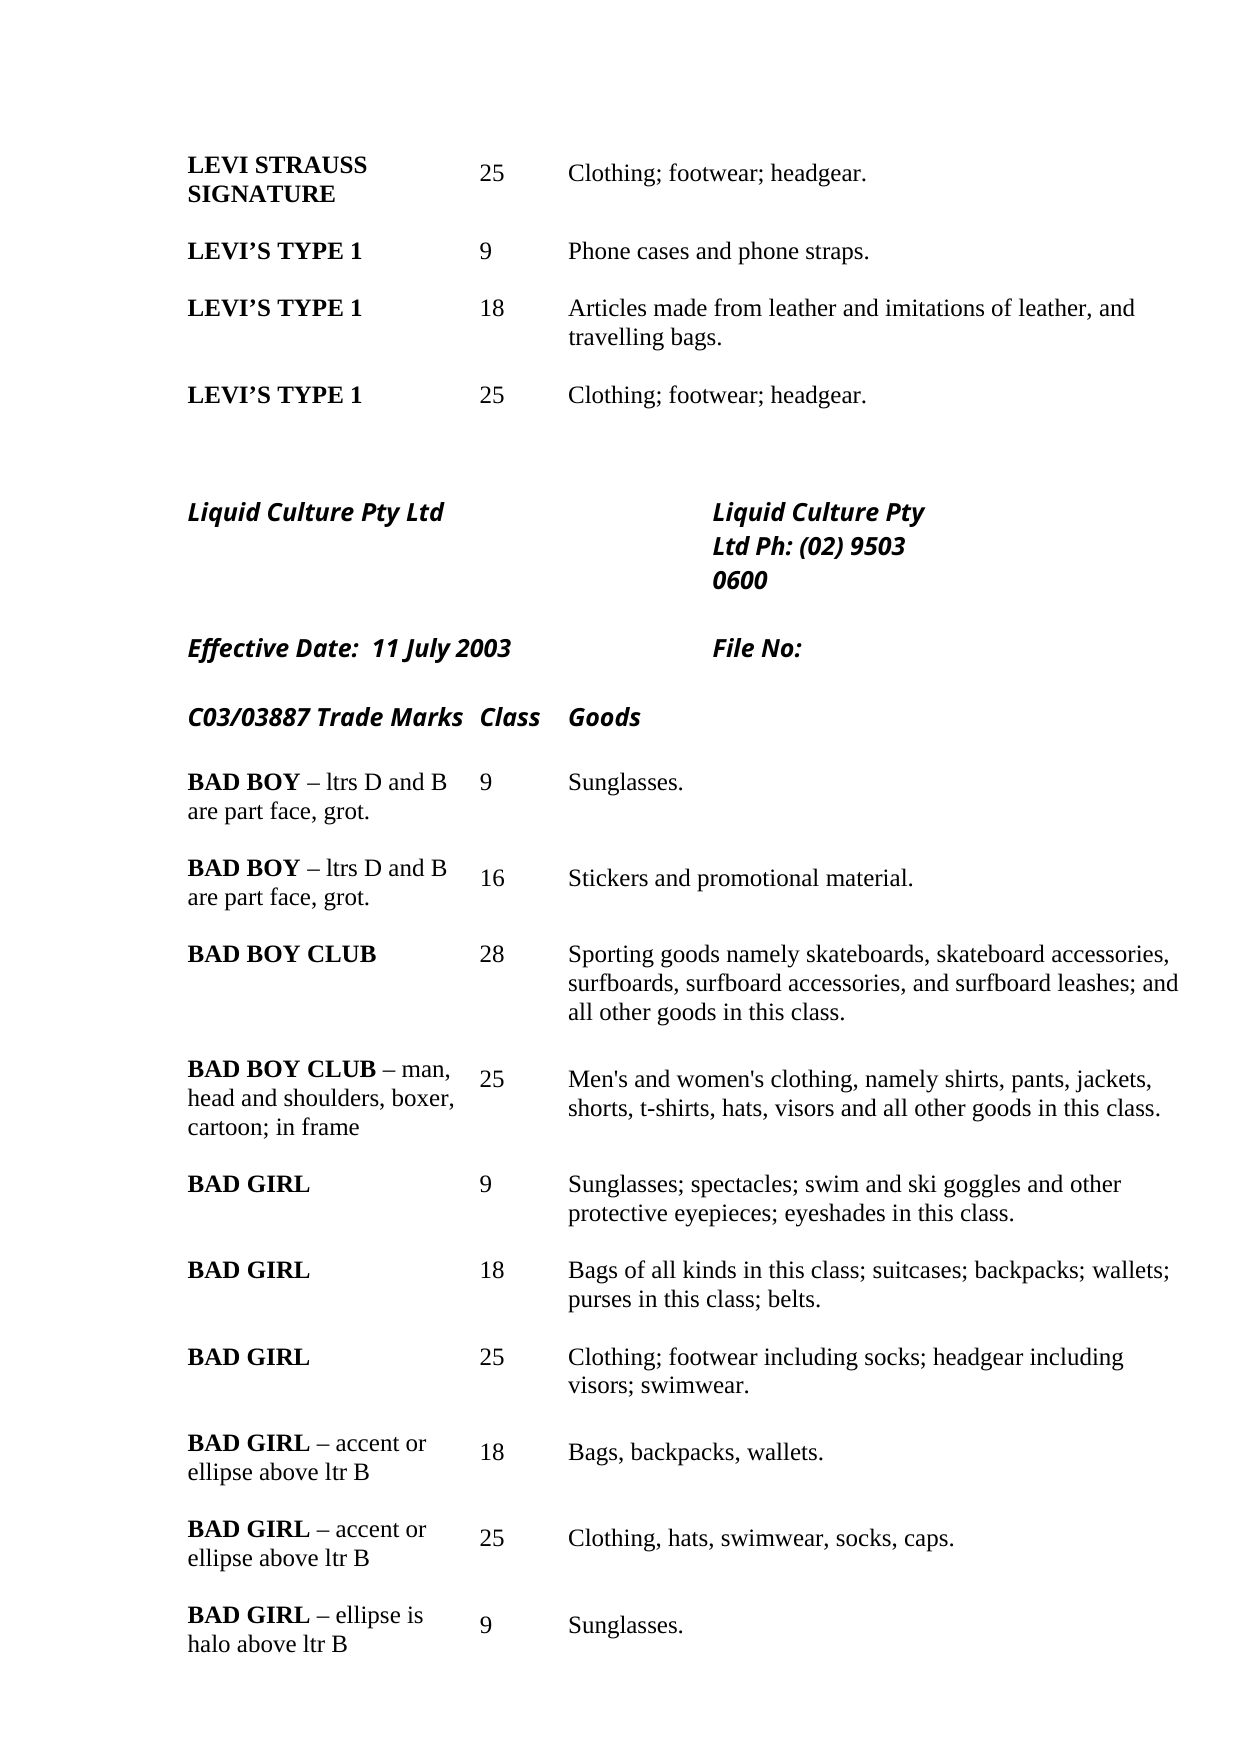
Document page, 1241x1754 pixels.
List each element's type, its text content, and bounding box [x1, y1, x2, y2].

text 16 Stickers and promotional material. [479, 863, 1209, 892]
text head and shoulders, boxer, cartoon; in frame [187, 1083, 457, 1141]
text Liquid Culture Pty Ltd Liquid Culture Pty Ltd Ph: (02) 9503 0600 [187, 495, 947, 597]
text BAD GIRL – ellipse is halo above ltr B [187, 1600, 426, 1658]
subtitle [187, 150, 369, 207]
text 9 Sunglasses. [479, 767, 1209, 796]
text BAD GIRL – accent or ellipse above ltr B [187, 1514, 428, 1572]
text BAD GIRL 9 Sunglasses; spectacles; swim and ski goggles and other [187, 1170, 1209, 1198]
text BAD BOY – ltrs D and B are part face, grot. [187, 853, 449, 911]
text travelling bags. [566, 322, 725, 351]
text 25 Clothing; footwear; headgear. [479, 158, 1209, 187]
text 9 Sunglasses. [479, 1610, 1209, 1638]
text BAD BOY – ltrs D and B are part face, grot. [187, 767, 449, 825]
text purses in this class; belts. [568, 1285, 1209, 1313]
text BAD GIRL 18 Bags of all kinds in this class; suitcases; backpacks; wallets; [187, 1256, 1209, 1285]
text surfboards, surfboard accessories, and surfboard leashes; and all other goods in this class. [568, 968, 1181, 1026]
text BAD BOY CLUB – man, [187, 1054, 455, 1083]
text 18 Bags, backpacks, wallets. [479, 1437, 1209, 1466]
text BAD GIRL 25 Clothing; footwear including socks; headgear including visors; swimwear. [187, 1343, 1125, 1399]
text 25 Men's and women's clothing, namely shirts, pants, jackets, shorts, t-shirts, hats, visors and all other goods in this class. [479, 1064, 1162, 1121]
text 25 Clothing, hats, swimwear, socks, caps. [479, 1523, 1209, 1552]
text LEVI’S TYPE 1 25 Clothing; footwear; headgear. [187, 380, 1209, 409]
text LEVI’S TYPE 1 18 Articles made from leather and imitations of leather, and [187, 293, 1209, 322]
text BAD GIRL – accent or ellipse above ltr B [187, 1428, 428, 1485]
text BAD BOY CLUB 28 Sporting goods namely skateboards, skateboard accessories, [187, 940, 1209, 968]
text Effective Date: 11 July 2003 File No: C03/03887 Trade Marks Class Goods [187, 631, 918, 733]
text protective eyepieces; eyeshades in this class. [568, 1198, 1209, 1227]
text LEVI’S TYPE 1 9 Phone cases and phone straps. [187, 236, 1209, 265]
